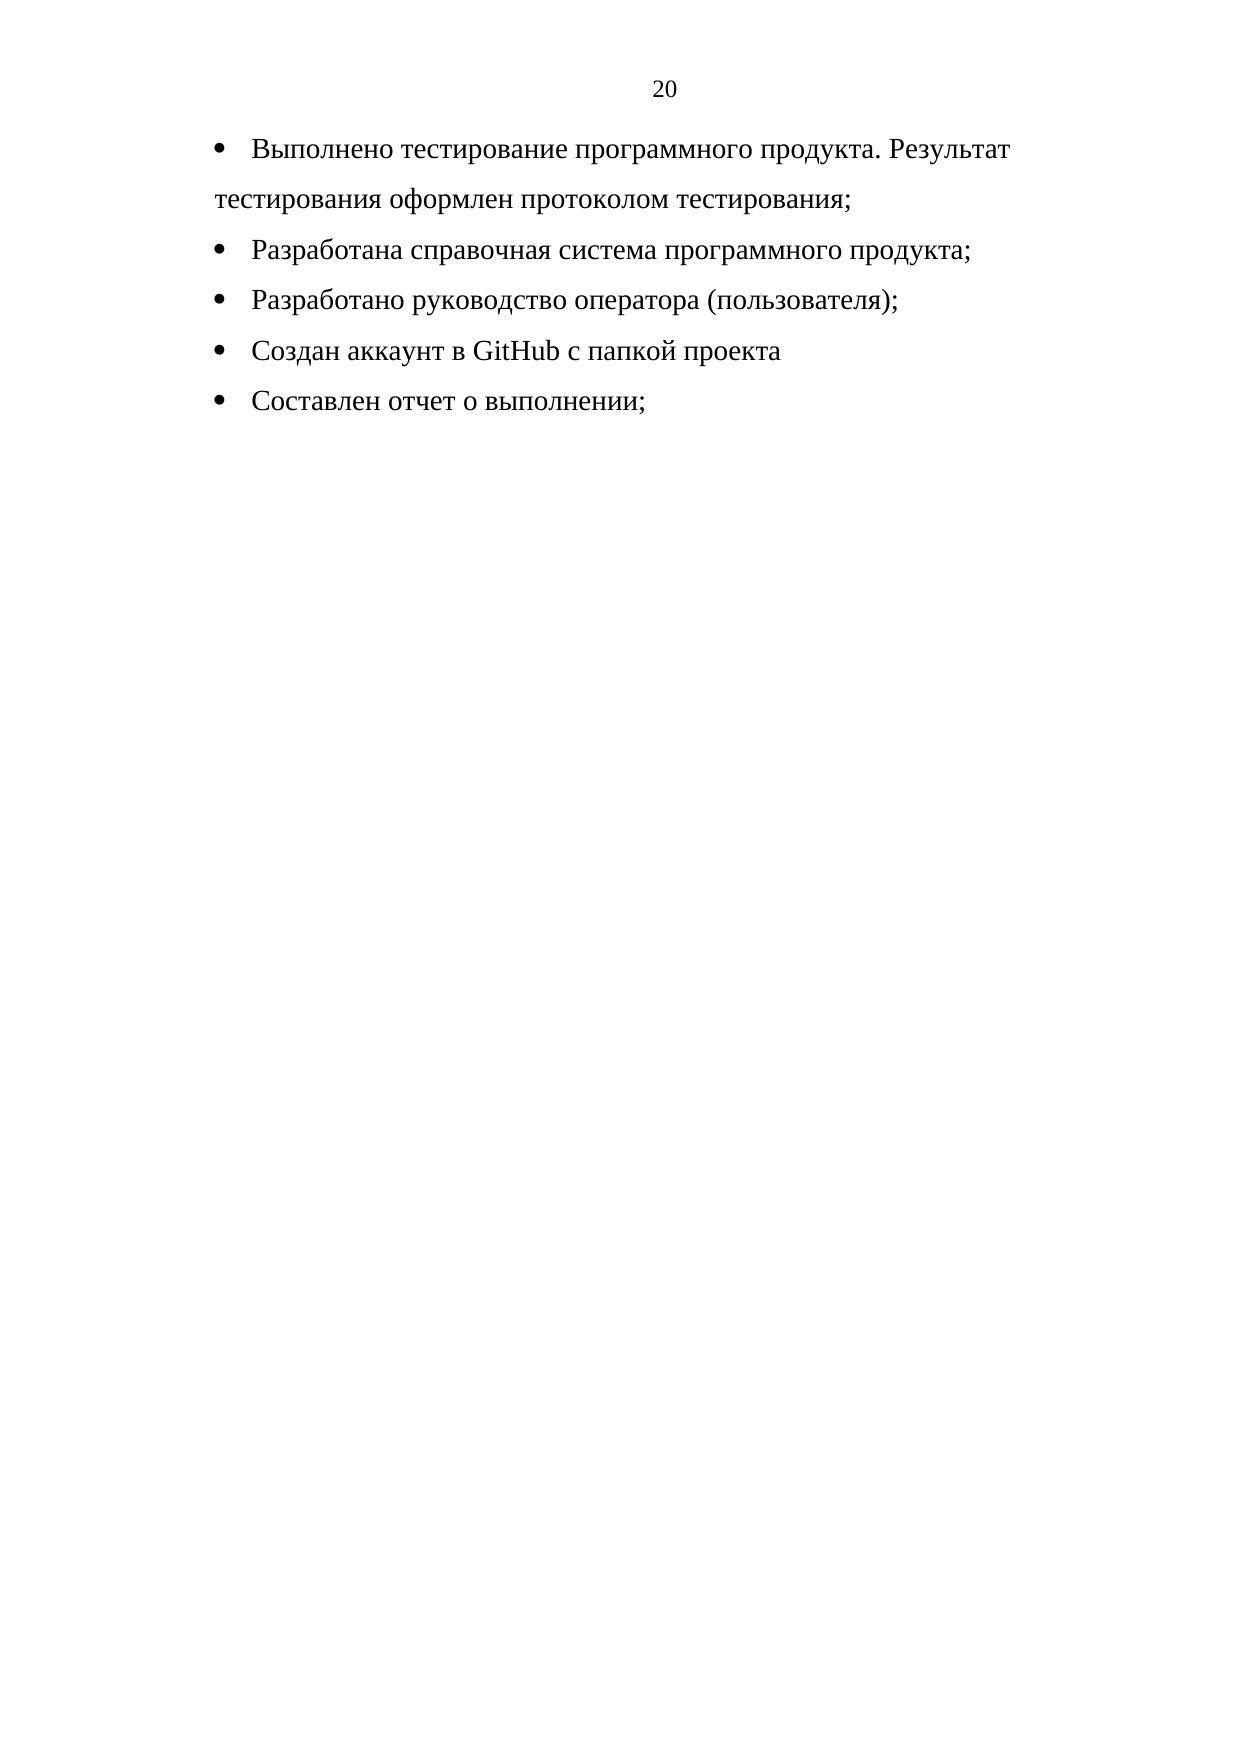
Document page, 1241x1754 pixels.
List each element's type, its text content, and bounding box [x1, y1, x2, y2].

list Составлен отчет о выполнении; [214, 383, 1152, 417]
list Разработано руководство оператора (пользователя); [214, 282, 1152, 316]
list Создан аккаунт в GitHub с папкой проекта [214, 333, 1152, 366]
list Разработана справочная система программного продукта; [214, 232, 1152, 266]
list Выполнено тестирование программного продукта. Результат тестирования оформлен протоколом тестирования; [214, 131, 1152, 215]
